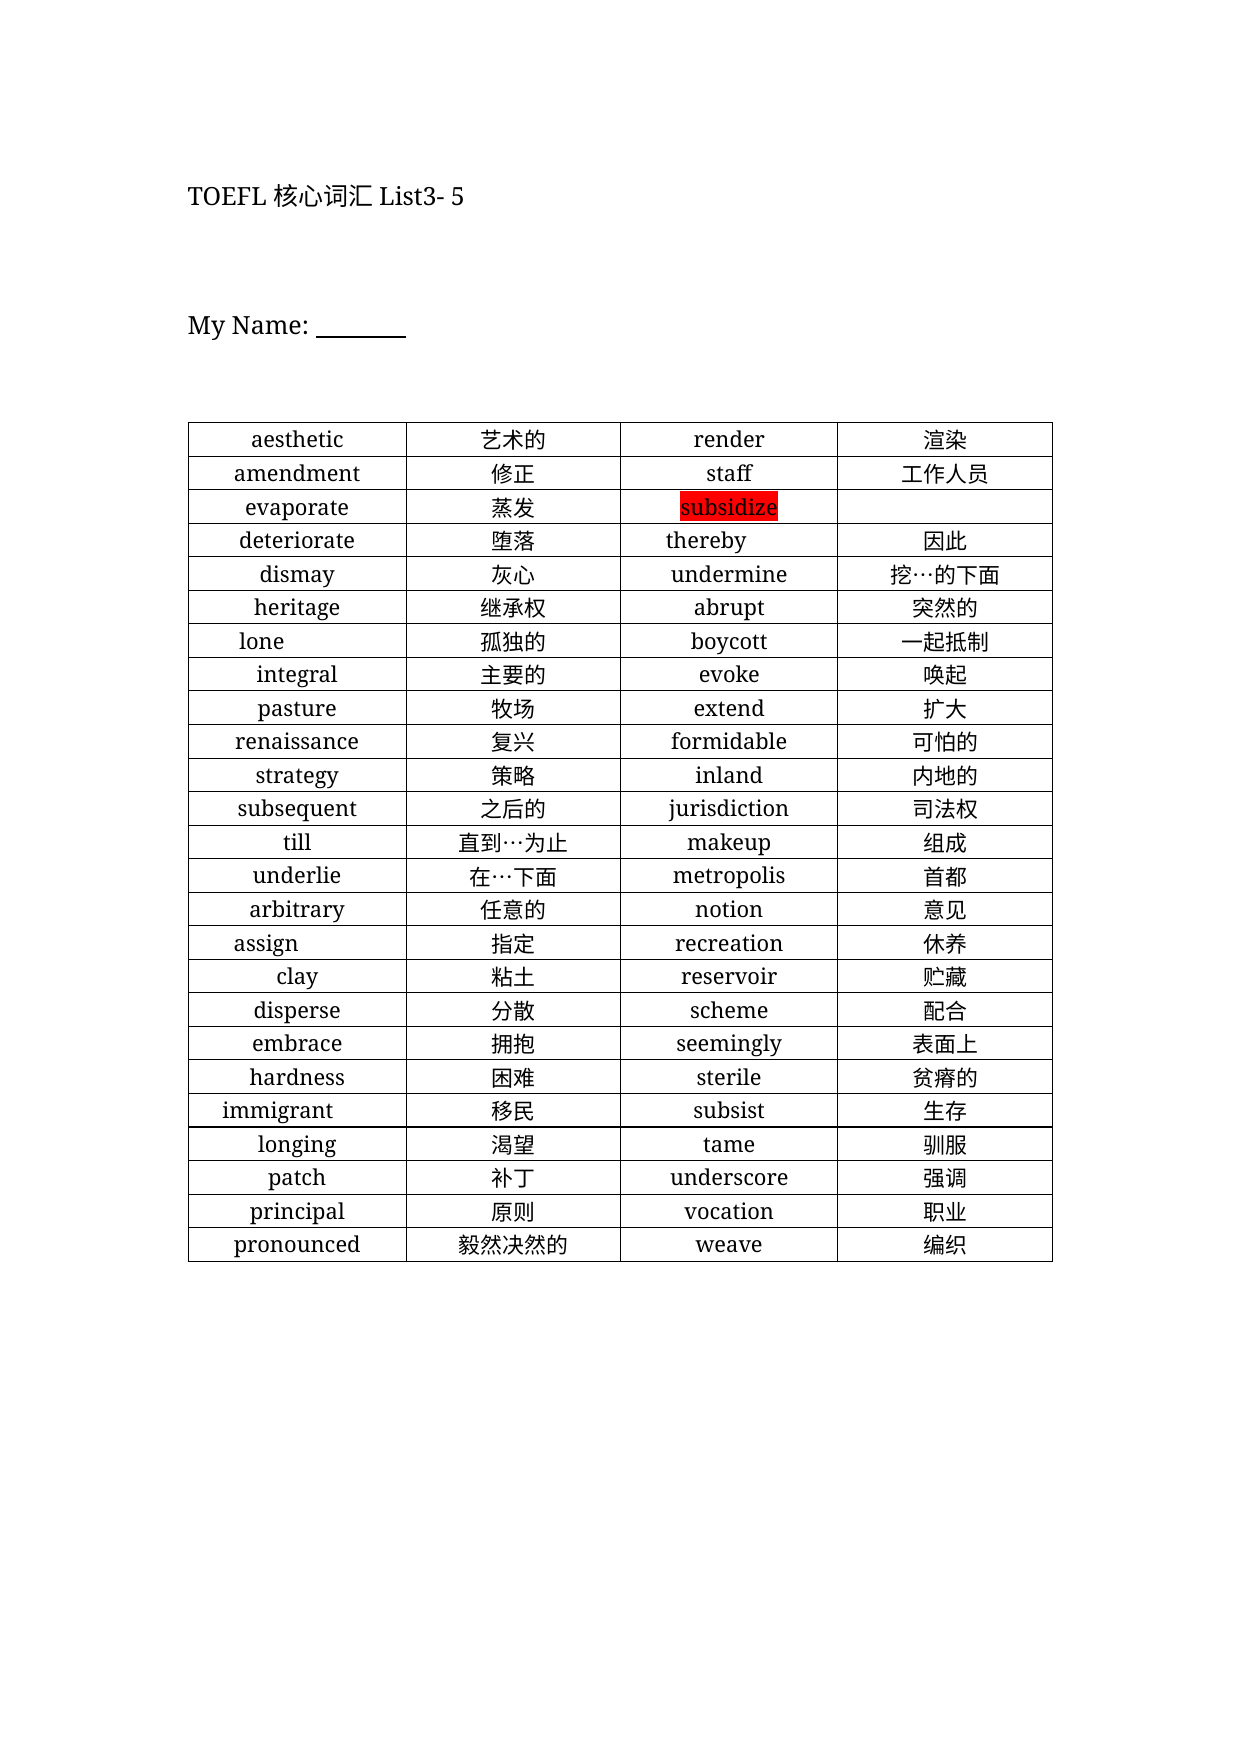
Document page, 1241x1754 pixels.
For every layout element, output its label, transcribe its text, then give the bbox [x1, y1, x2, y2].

table_header 艺术的 [407, 423, 620, 456]
table_cell pasture [189, 691, 406, 724]
table_cell 唤起 [838, 658, 1052, 690]
table_cell tame [621, 1128, 837, 1160]
table_cell staff [621, 457, 837, 489]
table_cell 可怕的 [838, 725, 1052, 757]
table_cell evoke [621, 658, 837, 690]
table_cell 毅然决然的 [407, 1228, 620, 1261]
table_cell heritage [189, 591, 406, 623]
table_cell scheme [621, 993, 837, 1026]
table_cell disperse [189, 993, 406, 1026]
table_cell extend [621, 691, 837, 724]
table_cell 内地的 [838, 759, 1052, 791]
table_cell sterile [621, 1060, 837, 1093]
table_cell 司法权 [838, 792, 1052, 824]
table_cell patch [189, 1161, 406, 1193]
table_cell 蒸发 [407, 490, 620, 523]
table_cell 一起抵制 [838, 624, 1052, 657]
table_cell 在…下面 [407, 859, 620, 892]
table_cell 之后的 [407, 792, 620, 824]
table_cell 粘土 [407, 960, 620, 992]
table_cell 因此 [838, 524, 1052, 556]
table_cell vocation [621, 1195, 837, 1227]
table_header 渲染 [838, 423, 1052, 456]
table_cell 渴望 [407, 1128, 620, 1160]
table_cell notion [621, 893, 837, 925]
table_cell seemingly [621, 1027, 837, 1059]
table_cell 强调 [838, 1161, 1052, 1193]
table_cell 策略 [407, 759, 620, 791]
table_cell 困难 [407, 1060, 620, 1093]
table_cell 拥抱 [407, 1027, 620, 1059]
table_cell renaissance [189, 725, 406, 757]
table_cell 修正 [407, 457, 620, 489]
table_cell 指定 [407, 926, 620, 959]
table_cell 堕落 [407, 524, 620, 556]
table_cell 分散 [407, 993, 620, 1026]
table_cell underlie [189, 859, 406, 892]
table_cell 直到…为止 [407, 826, 620, 858]
table_cell 原则 [407, 1195, 620, 1227]
table_cell 组成 [838, 826, 1052, 858]
table_cell boycott [621, 624, 837, 657]
text My Name: [187, 292, 1053, 357]
table_cell lone [189, 624, 406, 657]
table_cell amendment [189, 457, 406, 489]
text TOEFL 核心词汇 List3- 5 [187, 162, 1053, 227]
table_cell 贮藏 [838, 960, 1052, 992]
table_cell 任意的 [407, 893, 620, 925]
table_cell 首都 [838, 859, 1052, 892]
table_cell integral [189, 658, 406, 690]
table_cell metropolis [621, 859, 837, 892]
table_cell thereby [621, 524, 837, 556]
table_cell clay [189, 960, 406, 992]
table_cell 生存 [838, 1094, 1052, 1126]
table_cell 扩大 [838, 691, 1052, 724]
table_cell 补丁 [407, 1161, 620, 1193]
table_cell [838, 490, 1052, 523]
table_cell 休养 [838, 926, 1052, 959]
table_cell recreation [621, 926, 837, 959]
table_cell abrupt [621, 591, 837, 623]
table_cell jurisdiction [621, 792, 837, 824]
table_cell principal [189, 1195, 406, 1227]
table_cell evaporate [189, 490, 406, 523]
table_cell reservoir [621, 960, 837, 992]
table_cell 贫瘠的 [838, 1060, 1052, 1093]
table_cell 职业 [838, 1195, 1052, 1227]
table_cell subsist [621, 1094, 837, 1126]
table_cell 牧场 [407, 691, 620, 724]
table_cell underscore [621, 1161, 837, 1193]
table_cell immigrant [189, 1094, 406, 1126]
table_cell 驯服 [838, 1128, 1052, 1160]
table_cell subsequent [189, 792, 406, 824]
table_cell pronounced [189, 1228, 406, 1261]
table_header render [621, 423, 837, 456]
table_cell 复兴 [407, 725, 620, 757]
table_cell 配合 [838, 993, 1052, 1026]
table_cell inland [621, 759, 837, 791]
table_cell 工作人员 [838, 457, 1052, 489]
table_cell embrace [189, 1027, 406, 1059]
table_cell 主要的 [407, 658, 620, 690]
table_cell 表面上 [838, 1027, 1052, 1059]
table_cell makeup [621, 826, 837, 858]
table_cell assign [189, 926, 406, 959]
table_cell 移民 [407, 1094, 620, 1126]
table_cell longing [189, 1128, 406, 1160]
table_cell undermine [621, 557, 837, 590]
table_cell 编织 [838, 1228, 1052, 1261]
table_cell 突然的 [838, 591, 1052, 623]
table_cell hardness [189, 1060, 406, 1093]
table_cell formidable [621, 725, 837, 757]
table_cell arbitrary [189, 893, 406, 925]
table_cell subsidize [621, 490, 837, 523]
table_cell deteriorate [189, 524, 406, 556]
table_cell till [189, 826, 406, 858]
table_header aesthetic [189, 423, 406, 456]
table_cell 挖…的下面 [838, 557, 1052, 590]
table_cell 孤独的 [407, 624, 620, 657]
table_cell weave [621, 1228, 837, 1261]
table_cell strategy [189, 759, 406, 791]
table_cell 意见 [838, 893, 1052, 925]
table_cell dismay [189, 557, 406, 590]
table_cell 灰心 [407, 557, 620, 590]
table_cell 继承权 [407, 591, 620, 623]
